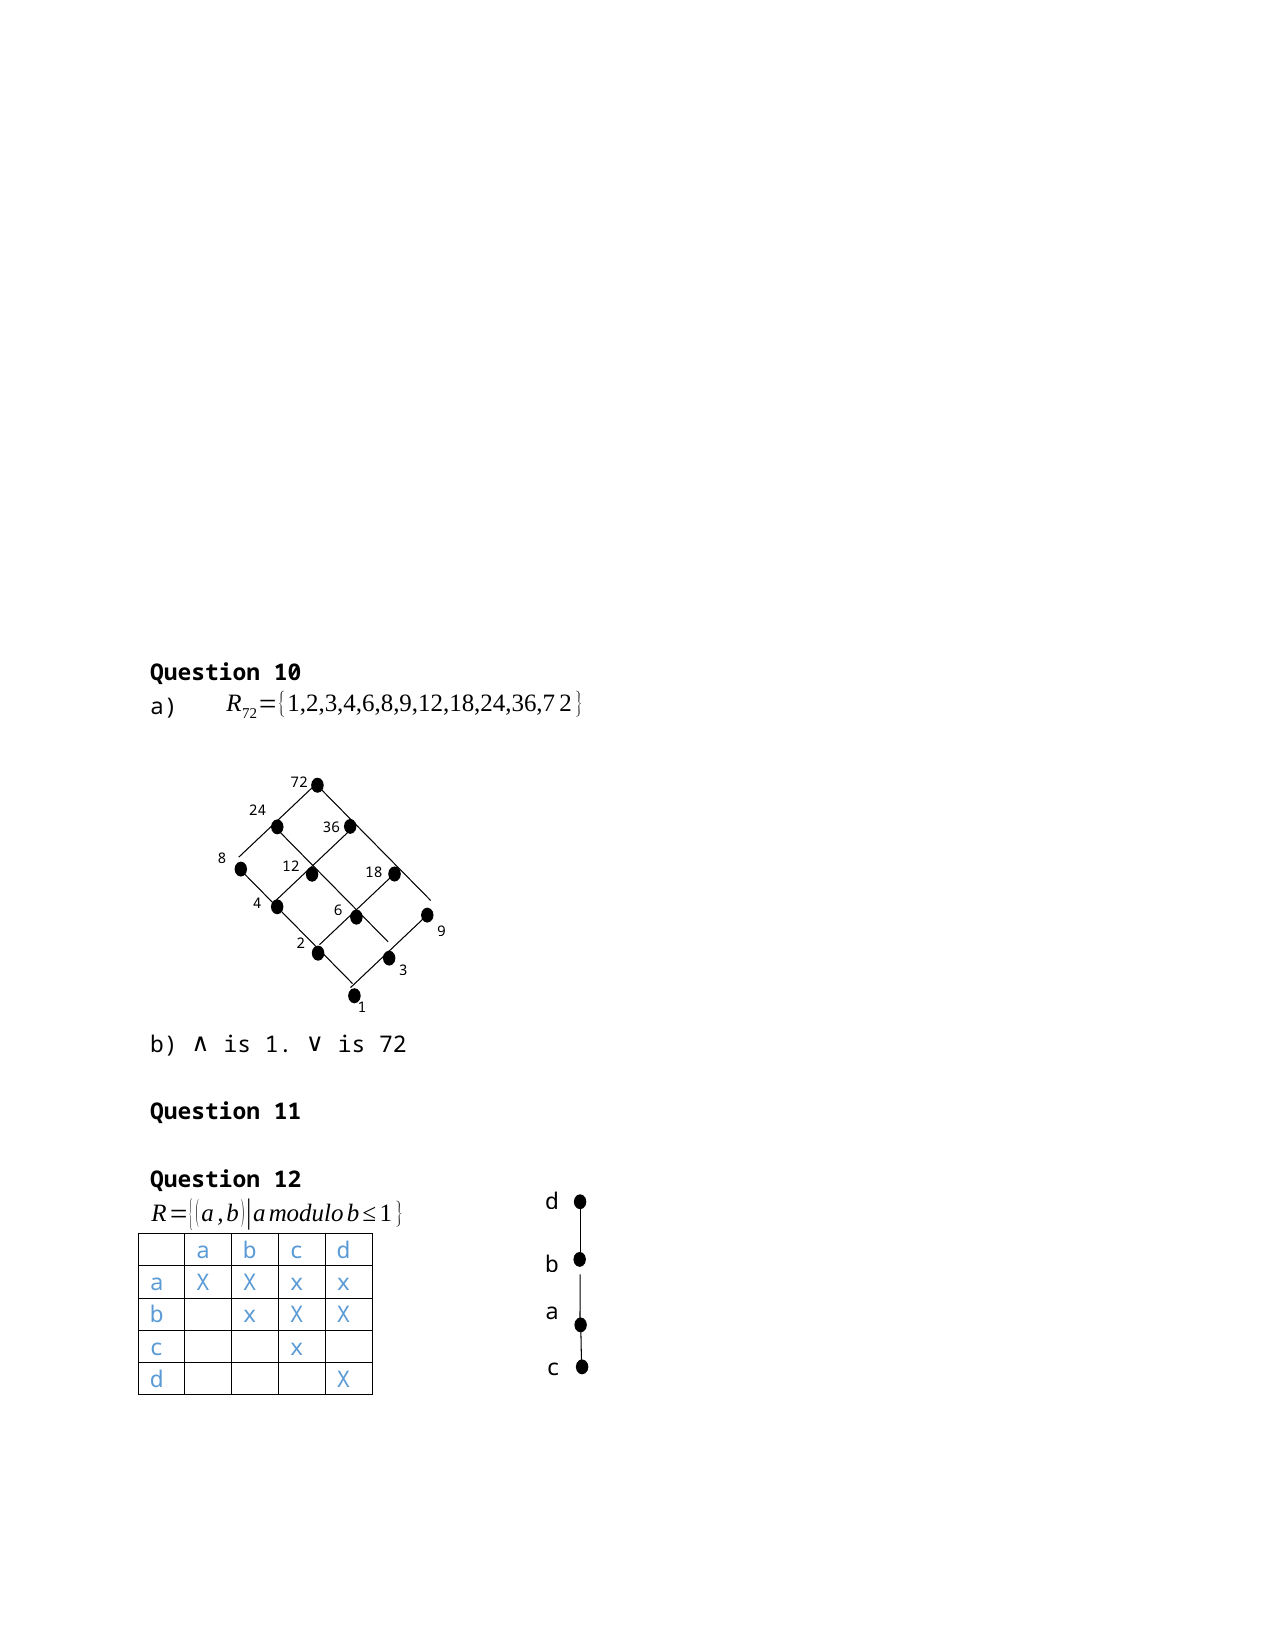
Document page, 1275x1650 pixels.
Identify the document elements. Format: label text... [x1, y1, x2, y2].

table_cell X [279, 1299, 325, 1330]
table_cell [232, 1363, 278, 1394]
table_cell a [139, 1266, 184, 1297]
table_cell c [139, 1331, 184, 1362]
table_cell x [279, 1266, 325, 1297]
table_cell x [326, 1266, 372, 1297]
text Question 10 [150, 656, 1125, 687]
table_cell [279, 1363, 325, 1394]
text a) [150, 690, 1125, 721]
table_cell [185, 1299, 231, 1330]
table_header d [326, 1234, 372, 1265]
table_cell [232, 1331, 278, 1362]
table_cell x [279, 1331, 325, 1362]
table_header [139, 1234, 184, 1265]
text Question 11 [150, 1095, 1125, 1126]
table_cell X [326, 1363, 372, 1394]
table_cell d [139, 1363, 184, 1394]
table_header c [279, 1234, 325, 1265]
text b) is 1. is 72 [150, 1028, 1125, 1059]
table_cell X [326, 1299, 372, 1330]
table_cell [326, 1331, 372, 1362]
table_header b [232, 1234, 278, 1265]
table_header a [185, 1234, 231, 1265]
table_cell [185, 1331, 231, 1362]
text Question 12 [150, 1163, 1125, 1194]
table_cell x [232, 1299, 278, 1330]
table_cell b [139, 1299, 184, 1330]
table_cell X [232, 1266, 278, 1297]
table_cell X [185, 1266, 231, 1297]
table_cell [185, 1363, 231, 1394]
